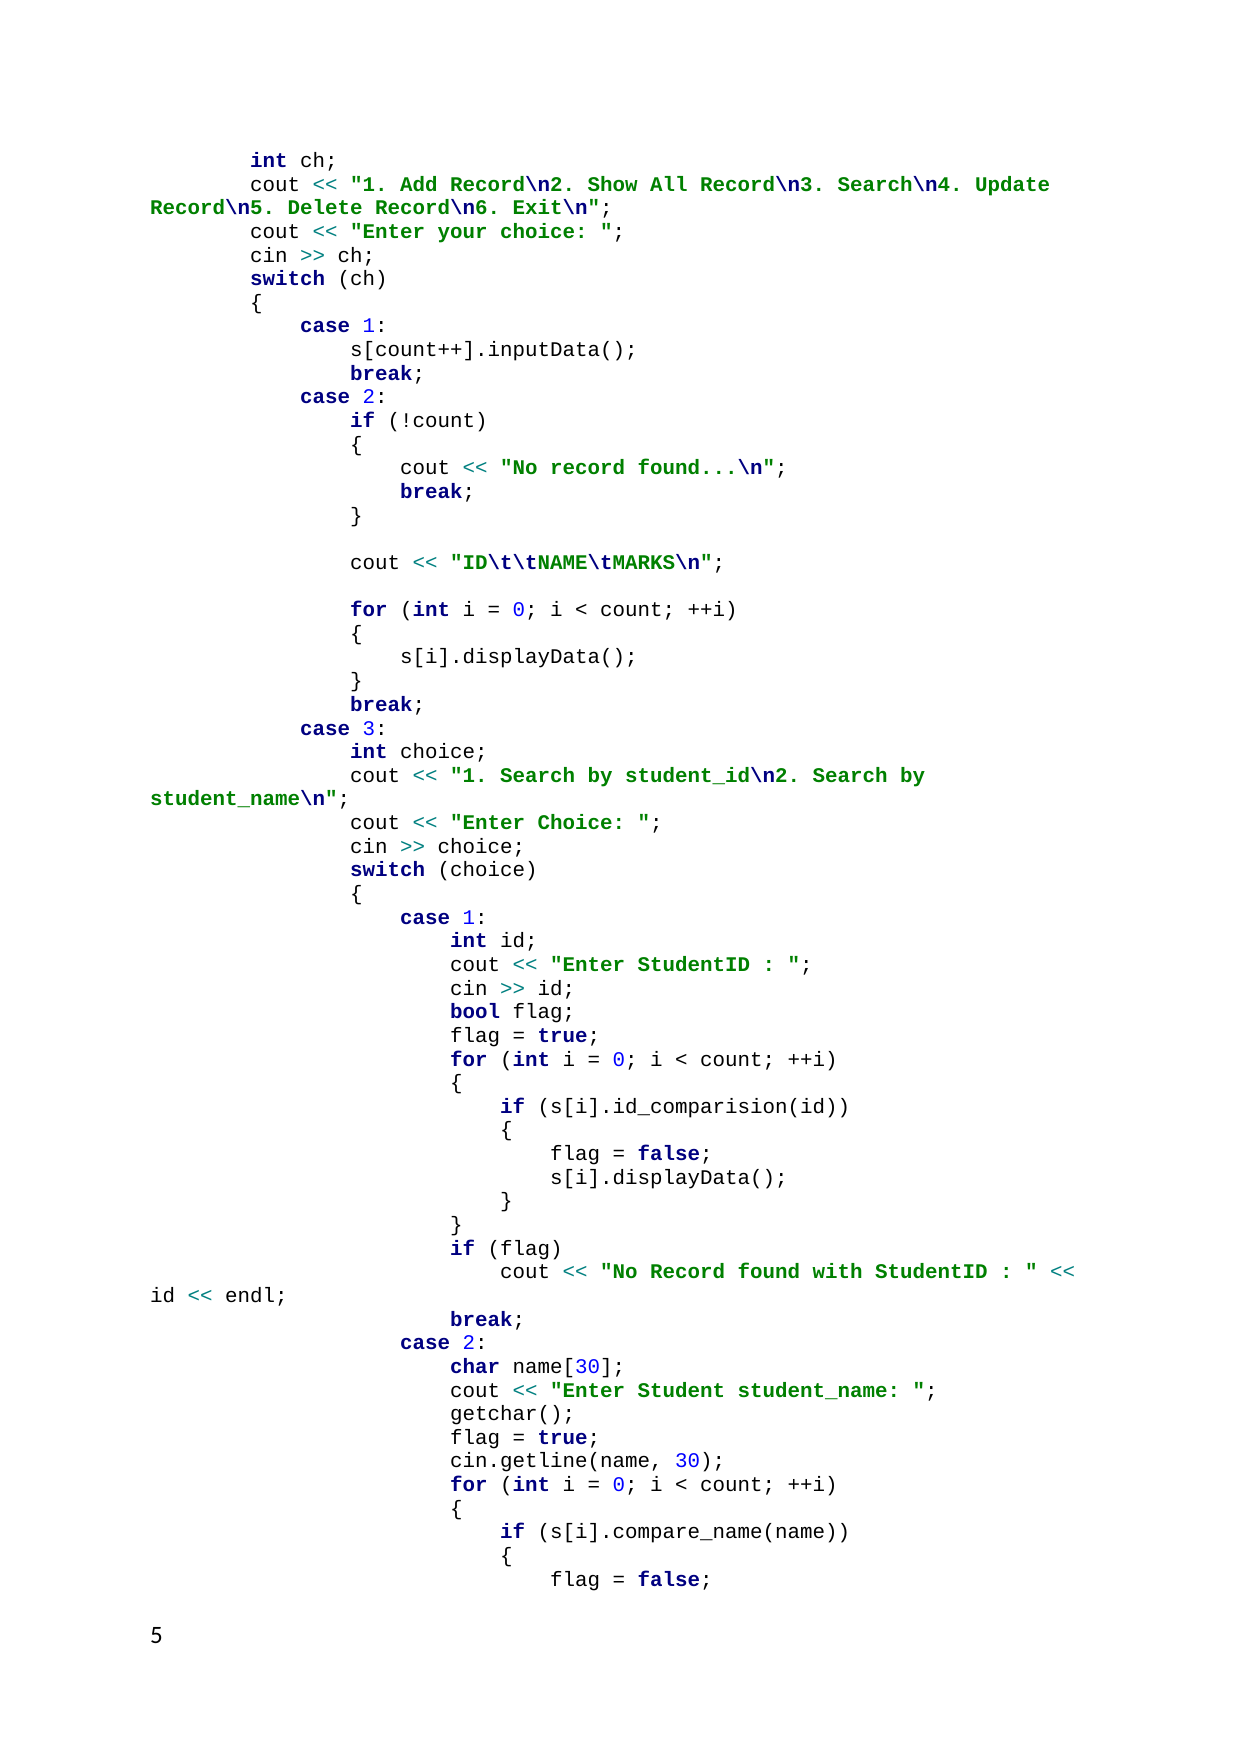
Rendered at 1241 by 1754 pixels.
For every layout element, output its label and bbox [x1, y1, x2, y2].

text [150, 150, 1090, 1592]
